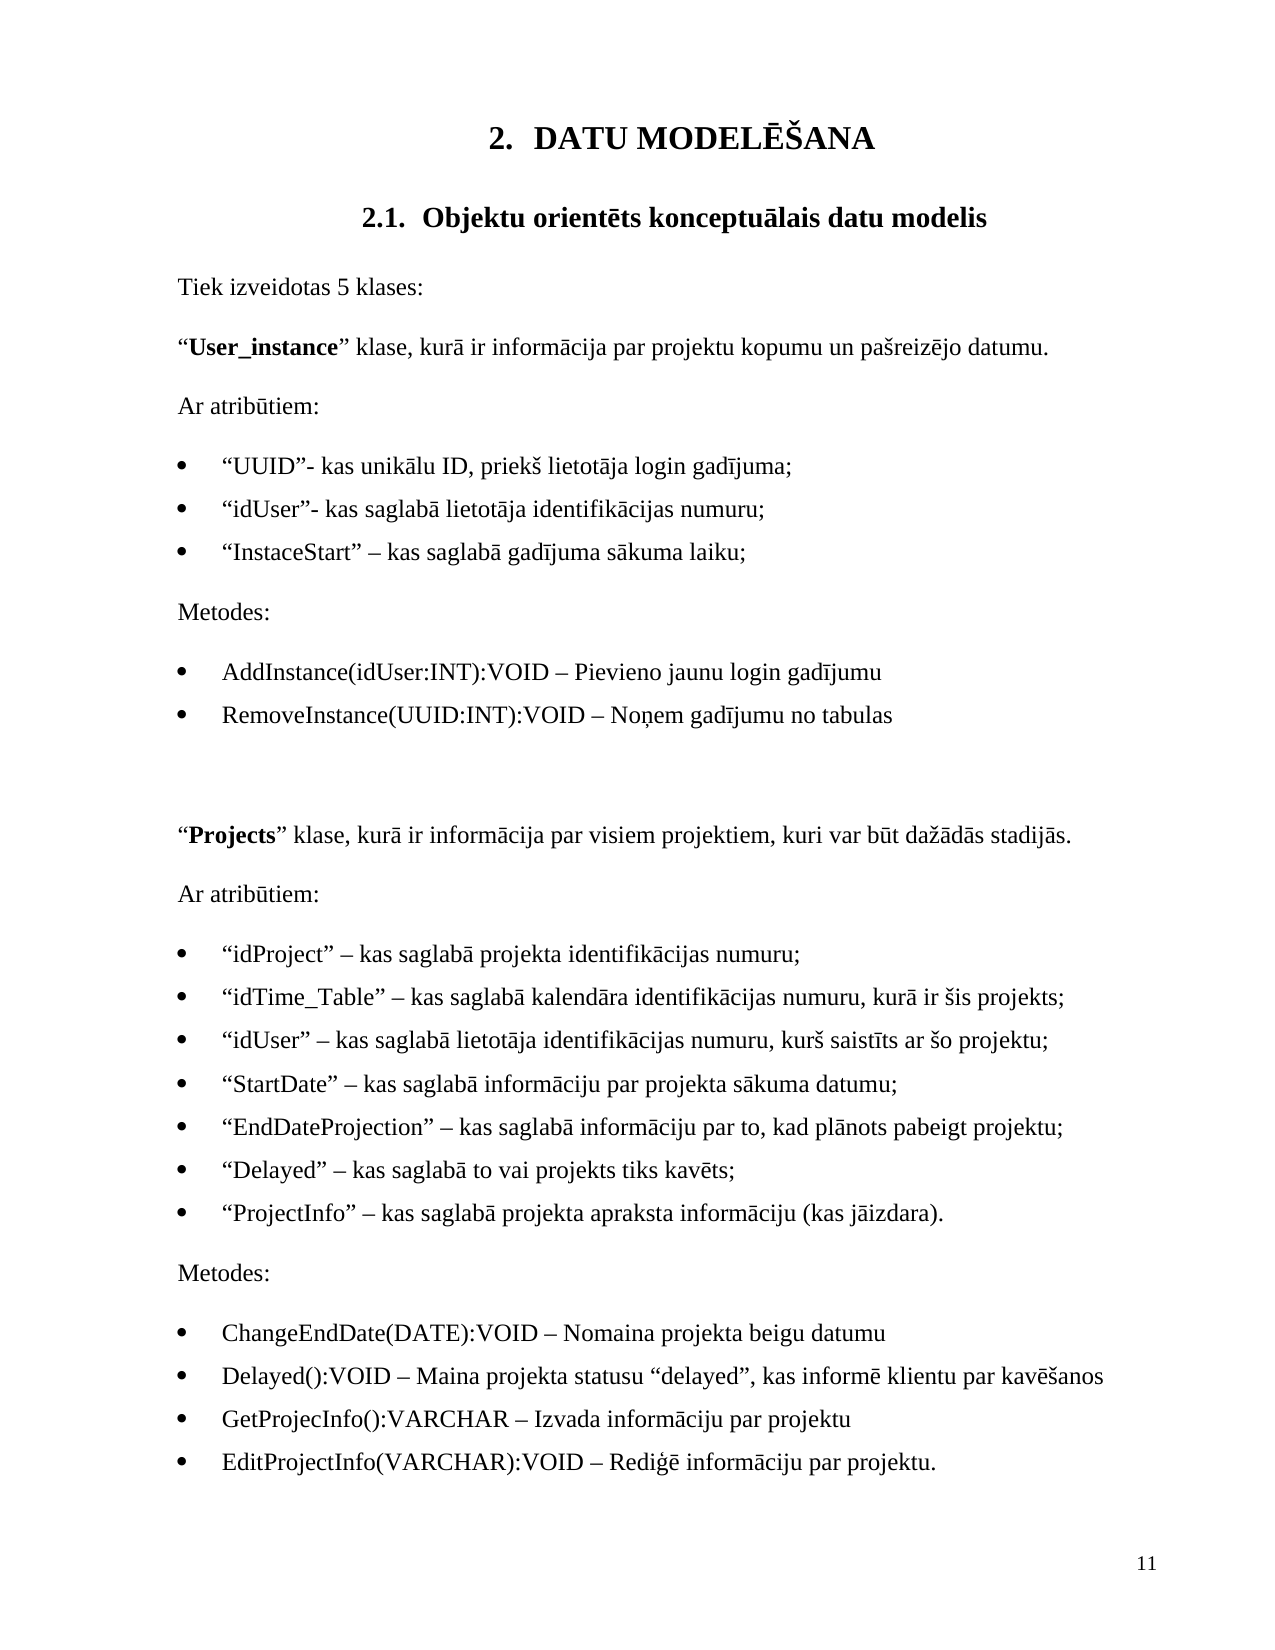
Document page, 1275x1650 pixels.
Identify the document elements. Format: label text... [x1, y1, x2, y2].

list “idTime_Table” – kas saglabā kalendāra identifikācijas numuru, kurā ir šis projekts; [177, 982, 1157, 1011]
text Metodes: [177, 1258, 1157, 1287]
subtitle DATU MODELĒŠANA [177, 118, 1157, 156]
text Metodes: [177, 597, 1157, 626]
list “StartDate” – kas saglabā informāciju par projekta sākuma datumu; [177, 1069, 1157, 1097]
list RemoveInstance(UUID:INT):VOID – Noņem gadījumu no tabulas [177, 700, 1157, 729]
list “idProject” – kas saglabā projekta identifikācijas numuru; [177, 939, 1157, 968]
text Tiek izveidotas 5 klases: [177, 272, 1157, 301]
list ChangeEndDate(DATE):VOID – Nomaina projekta beigu datumu [177, 1318, 1157, 1346]
list “UUID”- kas unikālu ID, priekš lietotāja login gadījuma; [177, 451, 1157, 480]
list “idUser” – kas saglabā lietotāja identifikācijas numuru, kurš saistīts ar šo projektu; [177, 1026, 1157, 1054]
list “idUser”- kas saglabā lietotāja identifikācijas numuru; [177, 494, 1157, 523]
text “User_instance” klase, kurā ir informācija par projektu kopumu un pašreizējo datumu. [177, 332, 1157, 360]
list “EndDateProjection” – kas saglabā informāciju par to, kad plānots pabeigt projektu; [177, 1112, 1157, 1141]
list Delayed():VOID – Maina projekta statusu “delayed”, kas informē klientu par kavēšanos [177, 1361, 1157, 1389]
list EditProjectInfo(VARCHAR):VOID – Rediģē informāciju par projektu. [177, 1447, 1157, 1476]
list “InstaceStart” – kas saglabā gadījuma sākuma laiku; [177, 537, 1157, 566]
list GetProjecInfo():VARCHAR – Izvada informāciju par projektu [177, 1404, 1157, 1433]
text “Projects” klase, kurā ir informācija par visiem projektiem, kuri var būt dažādās stadijās. [177, 820, 1157, 848]
list “Delayed” – kas saglabā to vai projekts tiks kavēts; [177, 1155, 1157, 1184]
text Ar atribūtiem: [177, 879, 1157, 908]
subtitle Objektu orientēts konceptuālais datu modelis [177, 201, 1157, 234]
text Ar atribūtiem: [177, 391, 1157, 420]
list “ProjectInfo” – kas saglabā projekta apraksta informāciju (kas jāizdara). [177, 1198, 1157, 1227]
list AddInstance(idUser:INT):VOID – Pievieno jaunu login gadījumu [177, 657, 1157, 686]
